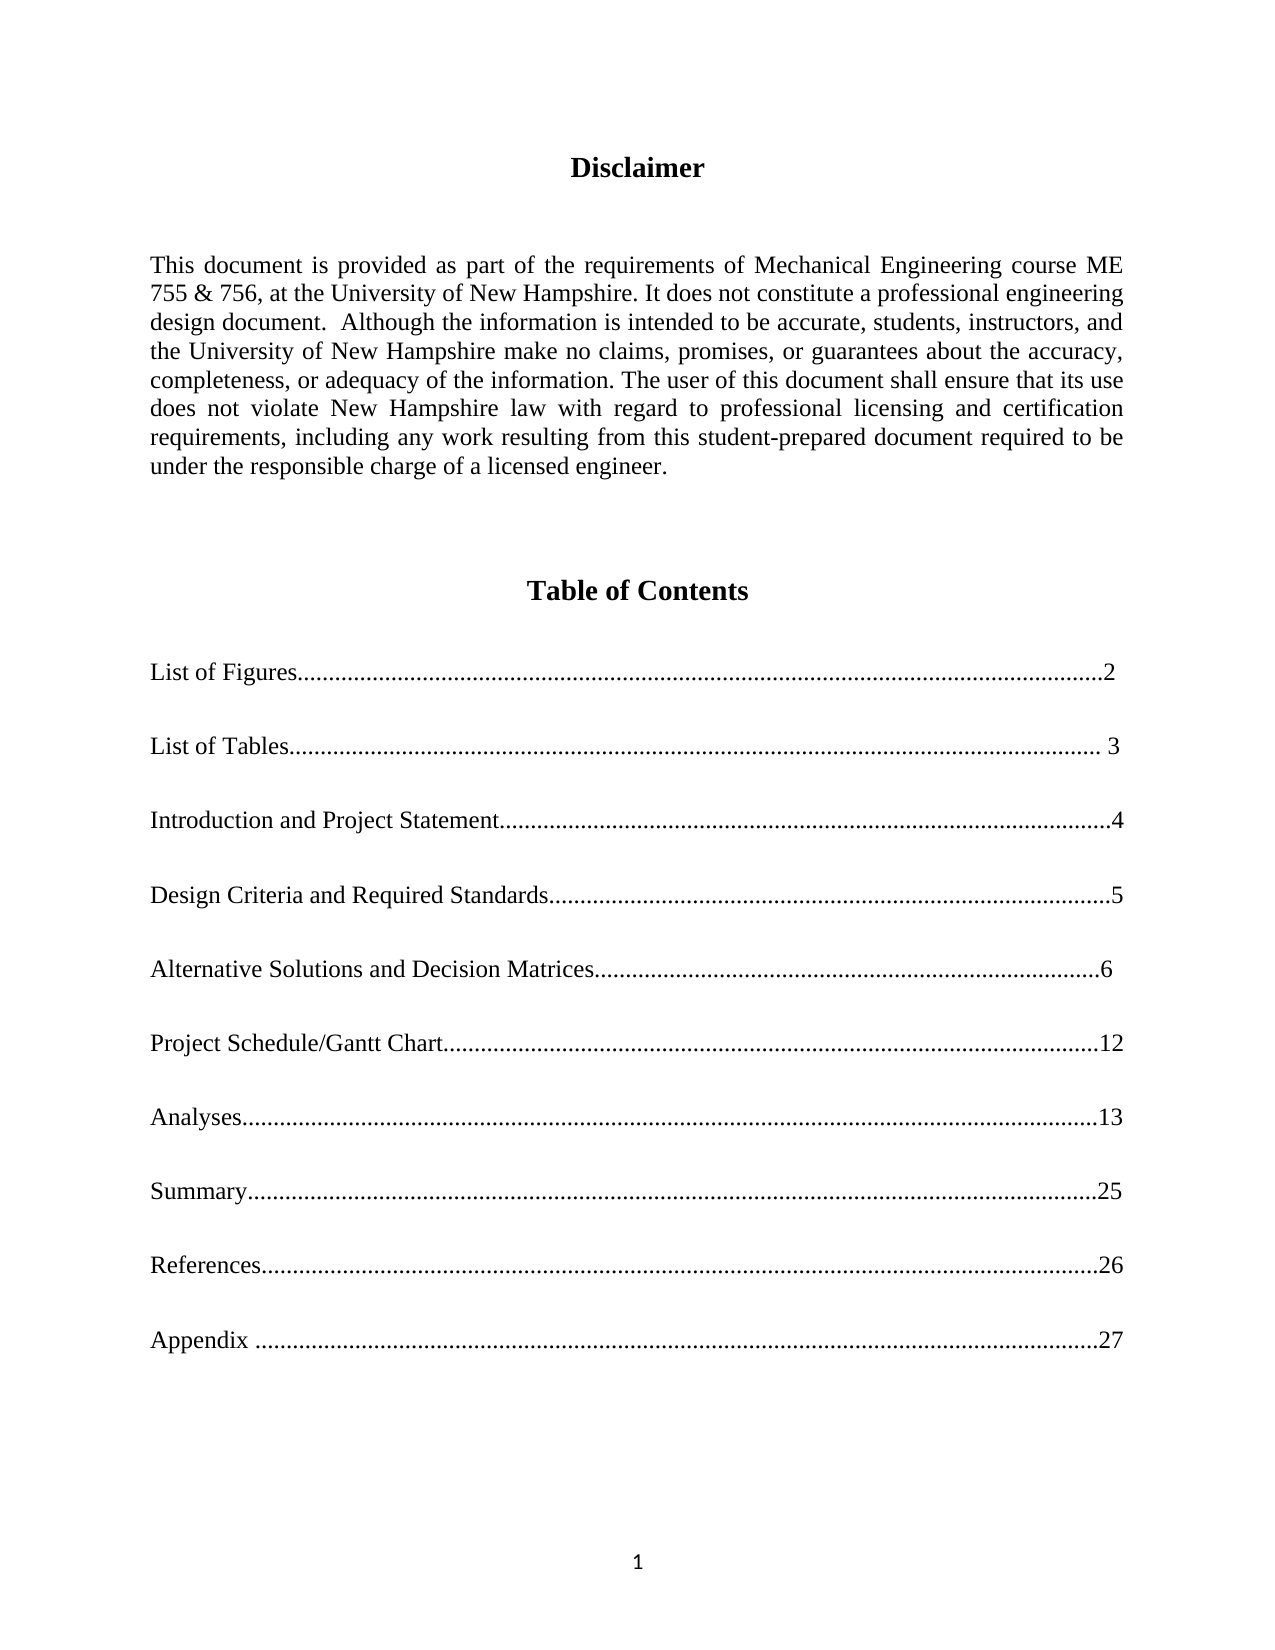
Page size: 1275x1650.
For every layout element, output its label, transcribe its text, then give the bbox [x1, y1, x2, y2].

text Appendix .......................................................................................................................................27 [150, 1325, 1125, 1353]
text Project Schedule/Gantt Chart.........................................................................................................12 [150, 1028, 1125, 1057]
text References......................................................................................................................................26 [150, 1251, 1125, 1279]
text Table of Contents [150, 573, 1125, 607]
text This document is provided as part of the requirements of Mechanical Engineering course ME 755 & 756, at the University of New Hampshire. It does not constitute a professional engineering design document. Although the information is intended to be accurate, students, instructors, and the University of New Hampshire make no claims, promises, or guarantees about the accuracy, completeness, or adequacy of the information. The user of this document shall ensure that its use does not violate New Hampshire law with regard to professional licensing and certification requirements, including any work resulting from this student-prepared document required to be under the responsible charge of a licensed engineer. [150, 250, 1125, 480]
text List of Tables.................................................................................................................................. 3 [150, 731, 1125, 760]
text Design Criteria and Required Standards..........................................................................................5 [150, 880, 1125, 908]
text Summary........................................................................................................................................25 [150, 1176, 1125, 1205]
text List of Figures.................................................................................................................................2 [150, 657, 1125, 686]
text Analyses.........................................................................................................................................13 [150, 1102, 1125, 1131]
text Alternative Solutions and Decision Matrices.................................................................................6 [150, 954, 1125, 983]
text Introduction and Project Statement..................................................................................................4 [150, 806, 1125, 834]
text Disclaimer [150, 150, 1125, 183]
